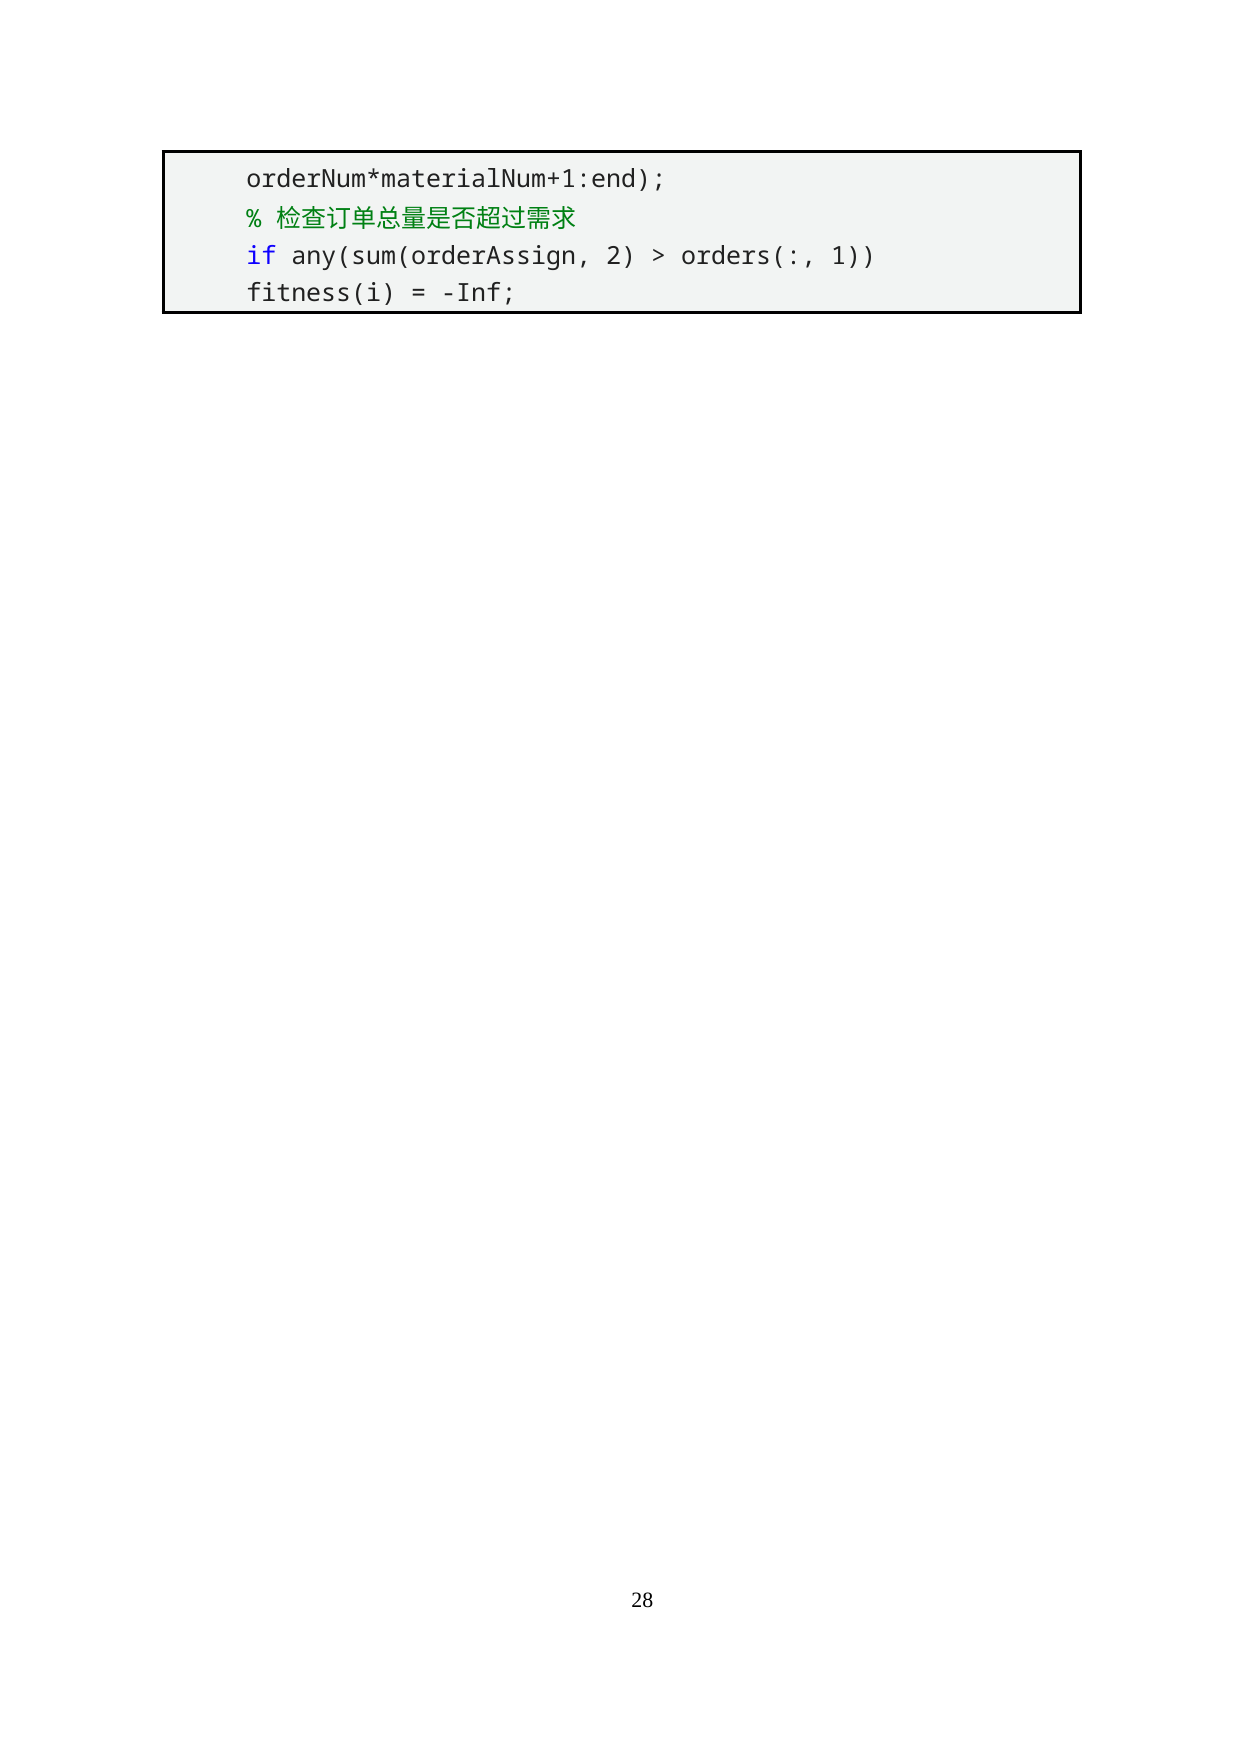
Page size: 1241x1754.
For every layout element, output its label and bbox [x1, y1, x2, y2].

table_header [165, 153, 1079, 311]
